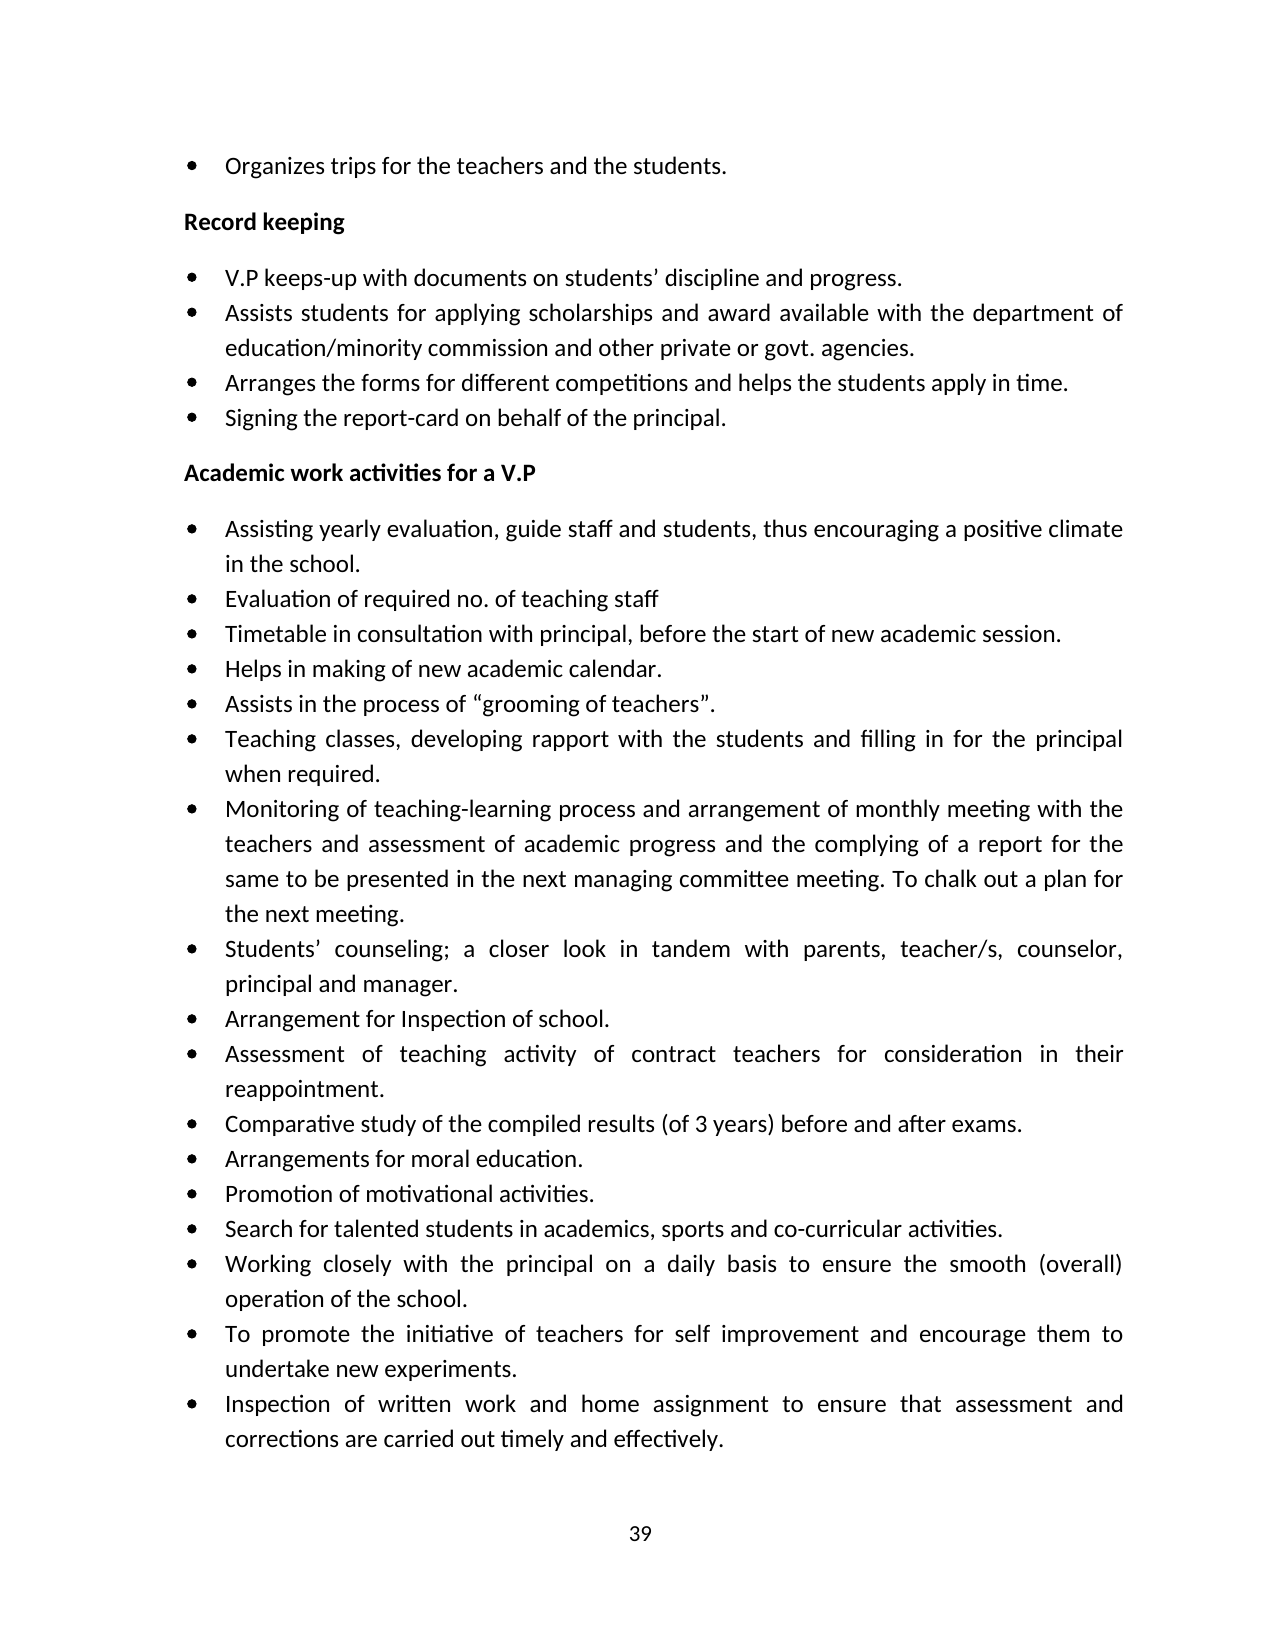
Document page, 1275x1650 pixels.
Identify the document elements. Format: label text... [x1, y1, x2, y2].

list Assists students for applying scholarships and award available with the department of education/minority commission and other private or govt. agencies. [187, 297, 1125, 362]
list Assists in the process of “grooming of teachers”. [187, 688, 1125, 719]
list Monitoring of teaching-learning process and arrangement of monthly meeting with the teachers and assessment of academic progress and the complying of a report for the same to be presented in the next managing committee meeting. To chalk out a plan for the next meeting. [187, 793, 1125, 929]
list Inspection of written work and home assignment to ensure that assessment and corrections are carried out timely and effectively. [187, 1388, 1125, 1454]
list Students’ counseling; a closer look in tandem with parents, teacher/s, counselor, principal and manager. [187, 933, 1125, 999]
list Assessment of teaching activity of contract teachers for consideration in their reappointment. [187, 1038, 1125, 1104]
list Organizes trips for the teachers and the students. [187, 150, 1125, 181]
list Timetable in consultation with principal, before the start of new academic session. [187, 618, 1125, 649]
list Arrangements for moral education. [187, 1143, 1125, 1174]
list To promote the initiative of teachers for self improvement and encourage them to undertake new experiments. [187, 1318, 1125, 1384]
text Record keeping [150, 206, 1125, 236]
list Comparative study of the compiled results (of 3 years) before and after exams. [187, 1108, 1125, 1139]
list Promotion of motivational activities. [187, 1178, 1125, 1209]
list Arranges the forms for different competitions and helps the students apply in time. [187, 367, 1125, 397]
list Working closely with the principal on a daily basis to ensure the smooth (overall) operation of the school. [187, 1248, 1125, 1314]
list V.P keeps-up with documents on students’ discipline and progress. [187, 262, 1125, 292]
text Academic work activities for a V.P [150, 457, 1125, 488]
list Teaching classes, developing rapport with the students and filling in for the principal when required. [187, 723, 1125, 789]
list Evaluation of required no. of teaching staff [187, 583, 1125, 614]
list Search for talented students in academics, sports and co-curricular activities. [187, 1213, 1125, 1244]
list Helps in making of new academic calendar. [187, 653, 1125, 684]
list Arrangement for Inspection of school. [187, 1003, 1125, 1034]
list Signing the report-card on behalf of the principal. [187, 402, 1125, 432]
list Assisting yearly evaluation, guide staff and students, thus encouraging a positive climate in the school. [187, 513, 1125, 579]
